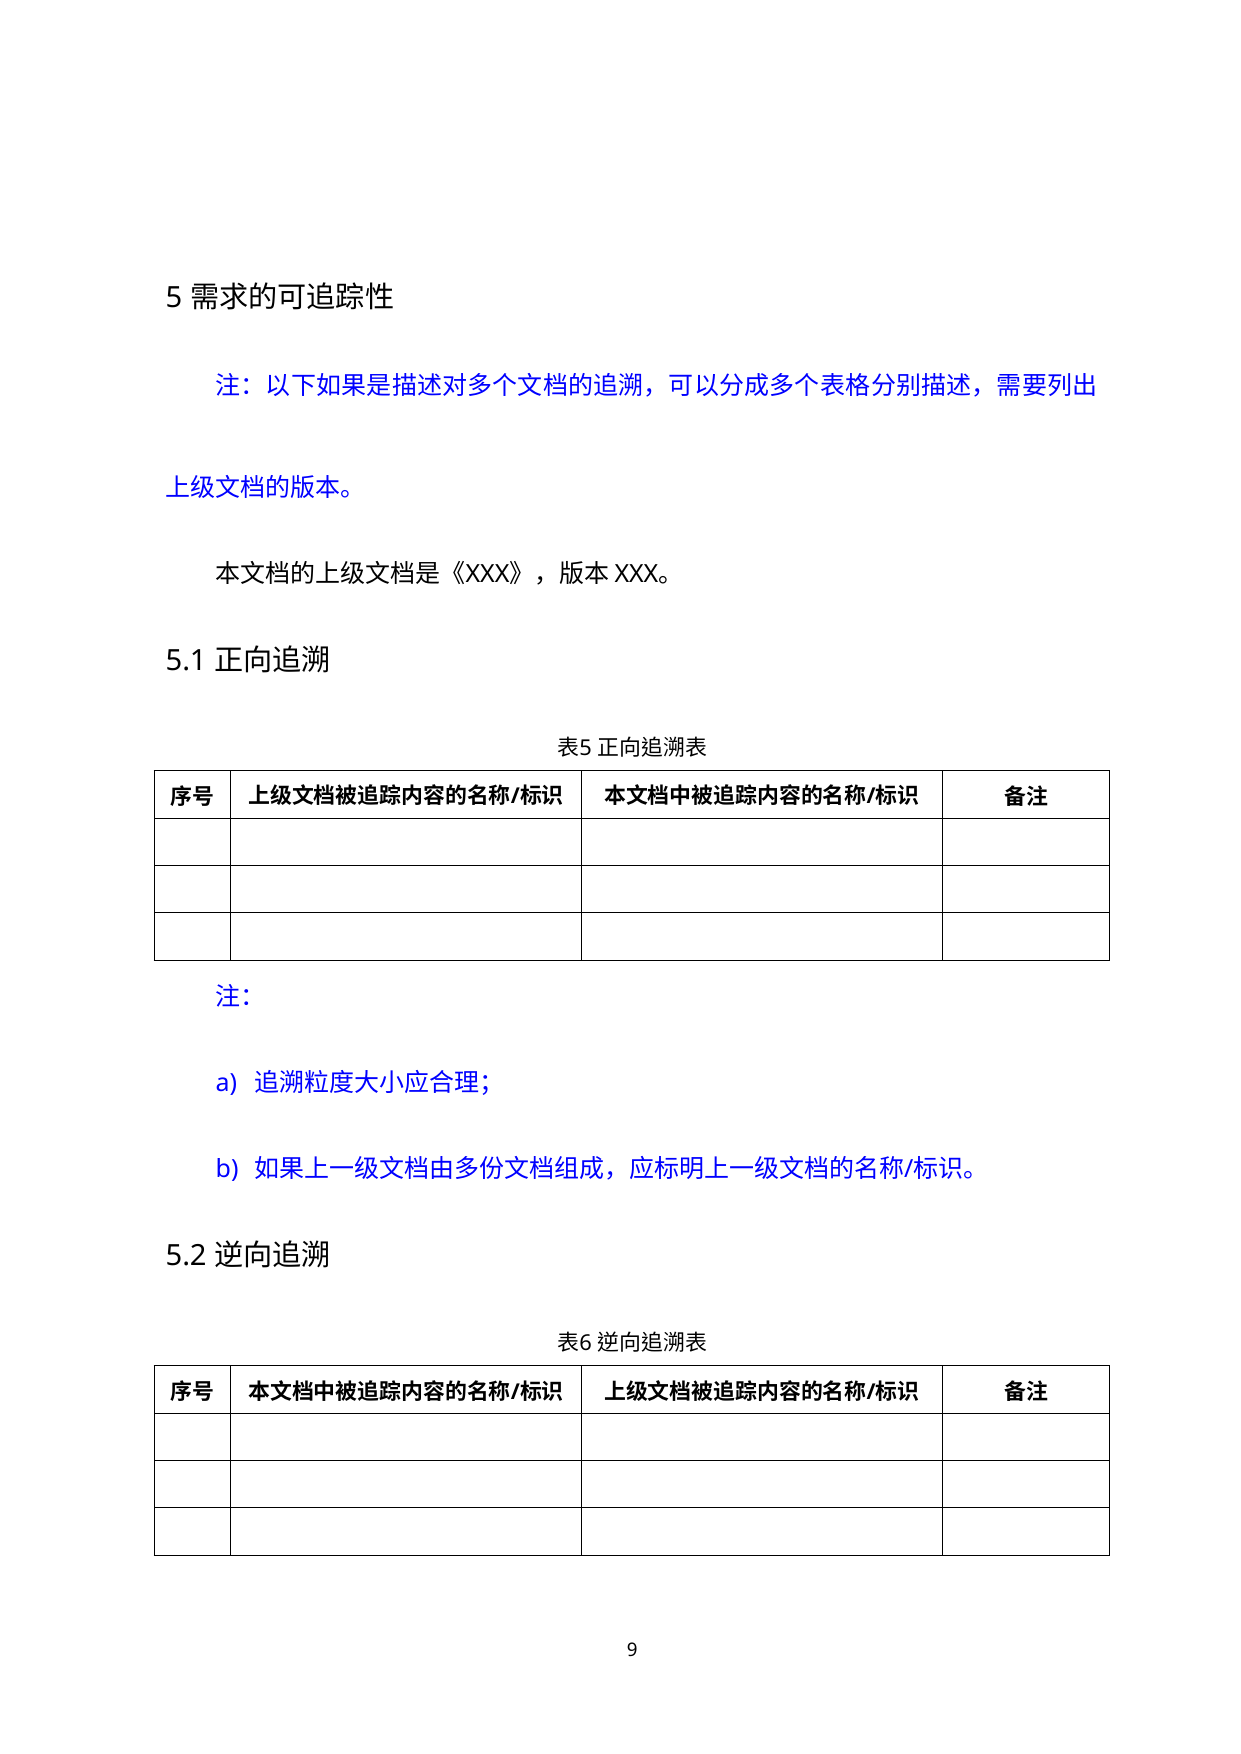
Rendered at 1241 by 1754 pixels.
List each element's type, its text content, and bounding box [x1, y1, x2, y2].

table_header 上级文档被追踪内容的名称/标识 [582, 1366, 942, 1413]
table_cell [155, 1414, 230, 1460]
table_cell [231, 1461, 581, 1507]
table_cell [155, 866, 230, 912]
table_cell [582, 1508, 942, 1554]
text b) 如果上一级文档由多份文档组成，应标明上一级文档的名称/标识。 [165, 1133, 1098, 1201]
text 本文档的上级文档是《XXX》，版本XXX。 [165, 537, 1098, 605]
table_header 序号 [155, 1366, 230, 1413]
table_cell [943, 866, 1109, 912]
table_cell [231, 819, 581, 865]
table_cell [582, 1414, 942, 1460]
table_cell [155, 913, 230, 959]
table_cell [231, 1508, 581, 1554]
table_cell [943, 1508, 1109, 1554]
table_cell [943, 1461, 1109, 1507]
table_cell [943, 819, 1109, 865]
table_cell [582, 1461, 942, 1507]
table_cell [582, 913, 942, 959]
table_cell [231, 913, 581, 959]
text 注：以下如果是描述对多个文档的追溯，可以分成多个表格分别描述，需要列出上级文档的版本。 [165, 349, 1098, 519]
table_cell [155, 1461, 230, 1507]
table_header 上级文档被追踪内容的名称/标识 [231, 771, 581, 818]
table_header 本文档中被追踪内容的名称/标识 [582, 771, 942, 818]
table_header 备注 [943, 1366, 1109, 1413]
text a) 追溯粒度大小应合理； [165, 1047, 1098, 1114]
table_cell [943, 913, 1109, 959]
table_cell [155, 819, 230, 865]
table_header 备注 [943, 771, 1109, 818]
table_cell [155, 1508, 230, 1554]
table_cell [231, 1414, 581, 1460]
subtitle 逆向追溯 [165, 1219, 1098, 1287]
text 逆向追溯表 [165, 1325, 1098, 1359]
table_cell [582, 866, 942, 912]
subtitle 正向追溯 [165, 623, 1098, 691]
table_cell [231, 866, 581, 912]
table_cell [943, 1414, 1109, 1460]
table_cell [582, 819, 942, 865]
table_header 本文档中被追踪内容的名称/标识 [231, 1366, 581, 1413]
subtitle 需求的可追踪性 [165, 261, 1098, 328]
text 正向追溯表 [165, 729, 1098, 763]
text 注： [165, 961, 1098, 1028]
table_header 序号 [155, 771, 230, 818]
